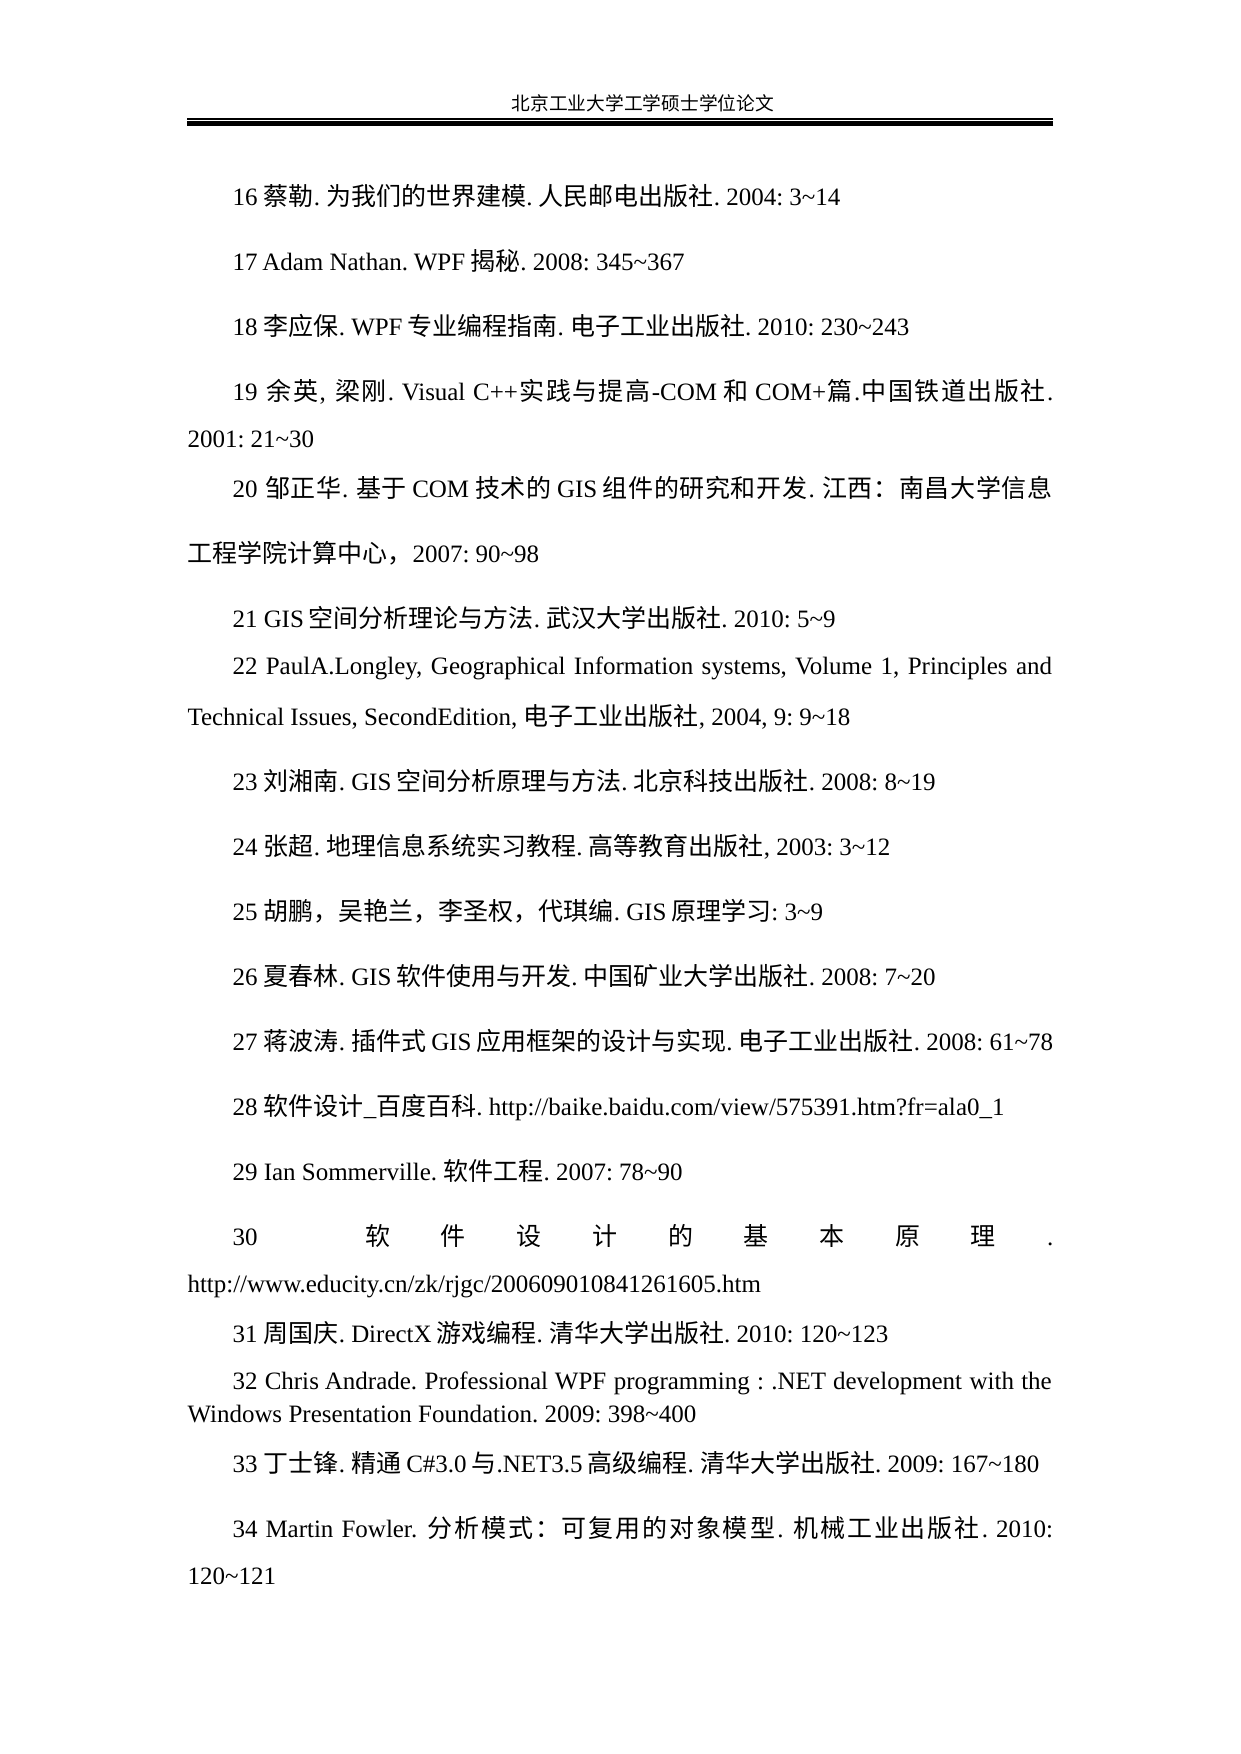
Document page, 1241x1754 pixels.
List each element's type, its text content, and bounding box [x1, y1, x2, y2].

text 20 邹正华. 基于COM技术的GIS组件的研究和开发. 江西：南昌大学信息工程学院计算中心，2007: 90~98 [187, 454, 1053, 584]
text 16 蔡勒. 为我们的世界建模. 人民邮电出版社. 2004: 3~14 [187, 162, 1053, 227]
text 23 刘湘南. GIS空间分析原理与方法. 北京科技出版社. 2008: 8~19 [187, 747, 1053, 812]
text 21 GIS空间分析理论与方法. 武汉大学出版社. 2010: 5~9 [187, 584, 1053, 649]
text 18 李应保. WPF专业编程指南. 电子工业出版社. 2010: 230~243 [187, 292, 1053, 357]
text 17 Adam Nathan. WPF揭秘. 2008: 345~367 [187, 227, 1053, 292]
text 30 软件设计的基本原理. http://www.educity.cn/zk/rjgc/200609010841261605.htm [187, 1202, 1053, 1299]
text 29 Ian Sommerville. 软件工程. 2007: 78~90 [187, 1137, 1053, 1202]
text 27 蒋波涛. 插件式GIS应用框架的设计与实现. 电子工业出版社. 2008: 61~78 [187, 1007, 1053, 1072]
text 19 余英, 梁刚. Visual C++实践与提高-COM和COM+篇.中国铁道出版社. 2001: 21~30 [187, 357, 1053, 454]
text 32 Chris Andrade. Professional WPF programming : .NET development with the Windows Presentation Foundation. 2009: 398~400 [187, 1364, 1053, 1429]
text 28 软件设计_百度百科. http://baike.baidu.com/view/575391.htm?fr=ala0_1 [187, 1072, 1053, 1137]
text 22 PaulA.Longley, Geographical Information systems, Volume 1, Principles and Technical Issues, SecondEdition, 电子工业出版社, 2004, 9: 9~18 [187, 649, 1053, 747]
text 31 周国庆. DirectX游戏编程. 清华大学出版社. 2010: 120~123 [187, 1299, 1053, 1364]
text 25 胡鹏，吴艳兰，李圣权，代琪编. GIS原理学习: 3~9 [187, 877, 1053, 942]
text 24 张超. 地理信息系统实习教程. 高等教育出版社, 2003: 3~12 [187, 812, 1053, 877]
text 33 丁士锋. 精通C#3.0与.NET3.5高级编程. 清华大学出版社. 2009: 167~180 [187, 1429, 1053, 1494]
text 26 夏春林. GIS软件使用与开发. 中国矿业大学出版社. 2008: 7~20 [187, 942, 1053, 1007]
text 34 Martin Fowler. 分析模式：可复用的对象模型. 机械工业出版社. 2010: 120~121 [187, 1494, 1053, 1592]
